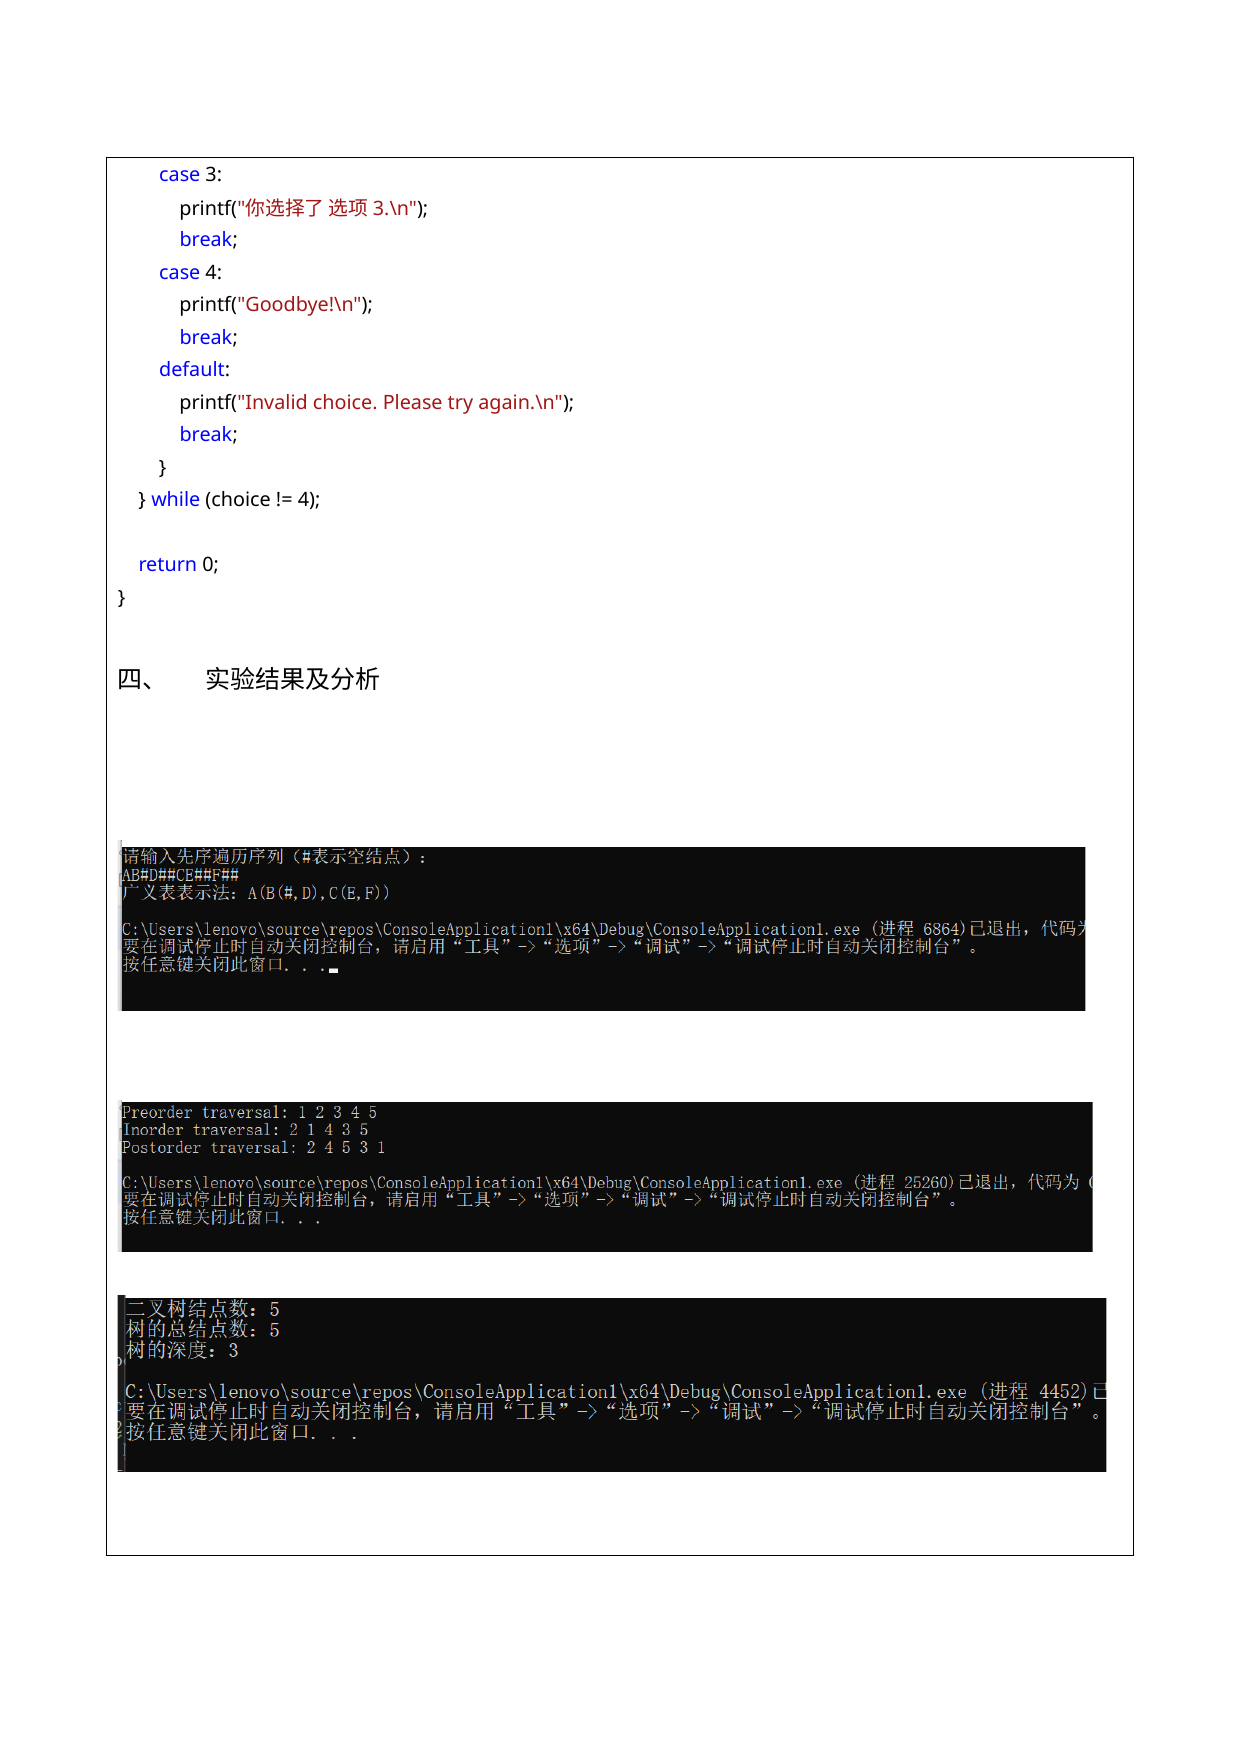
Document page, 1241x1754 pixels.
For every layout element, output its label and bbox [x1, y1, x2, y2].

picture [117, 1295, 1107, 1472]
picture [117, 1100, 1093, 1252]
table_cell [107, 158, 1133, 1555]
picture [117, 840, 1086, 1011]
